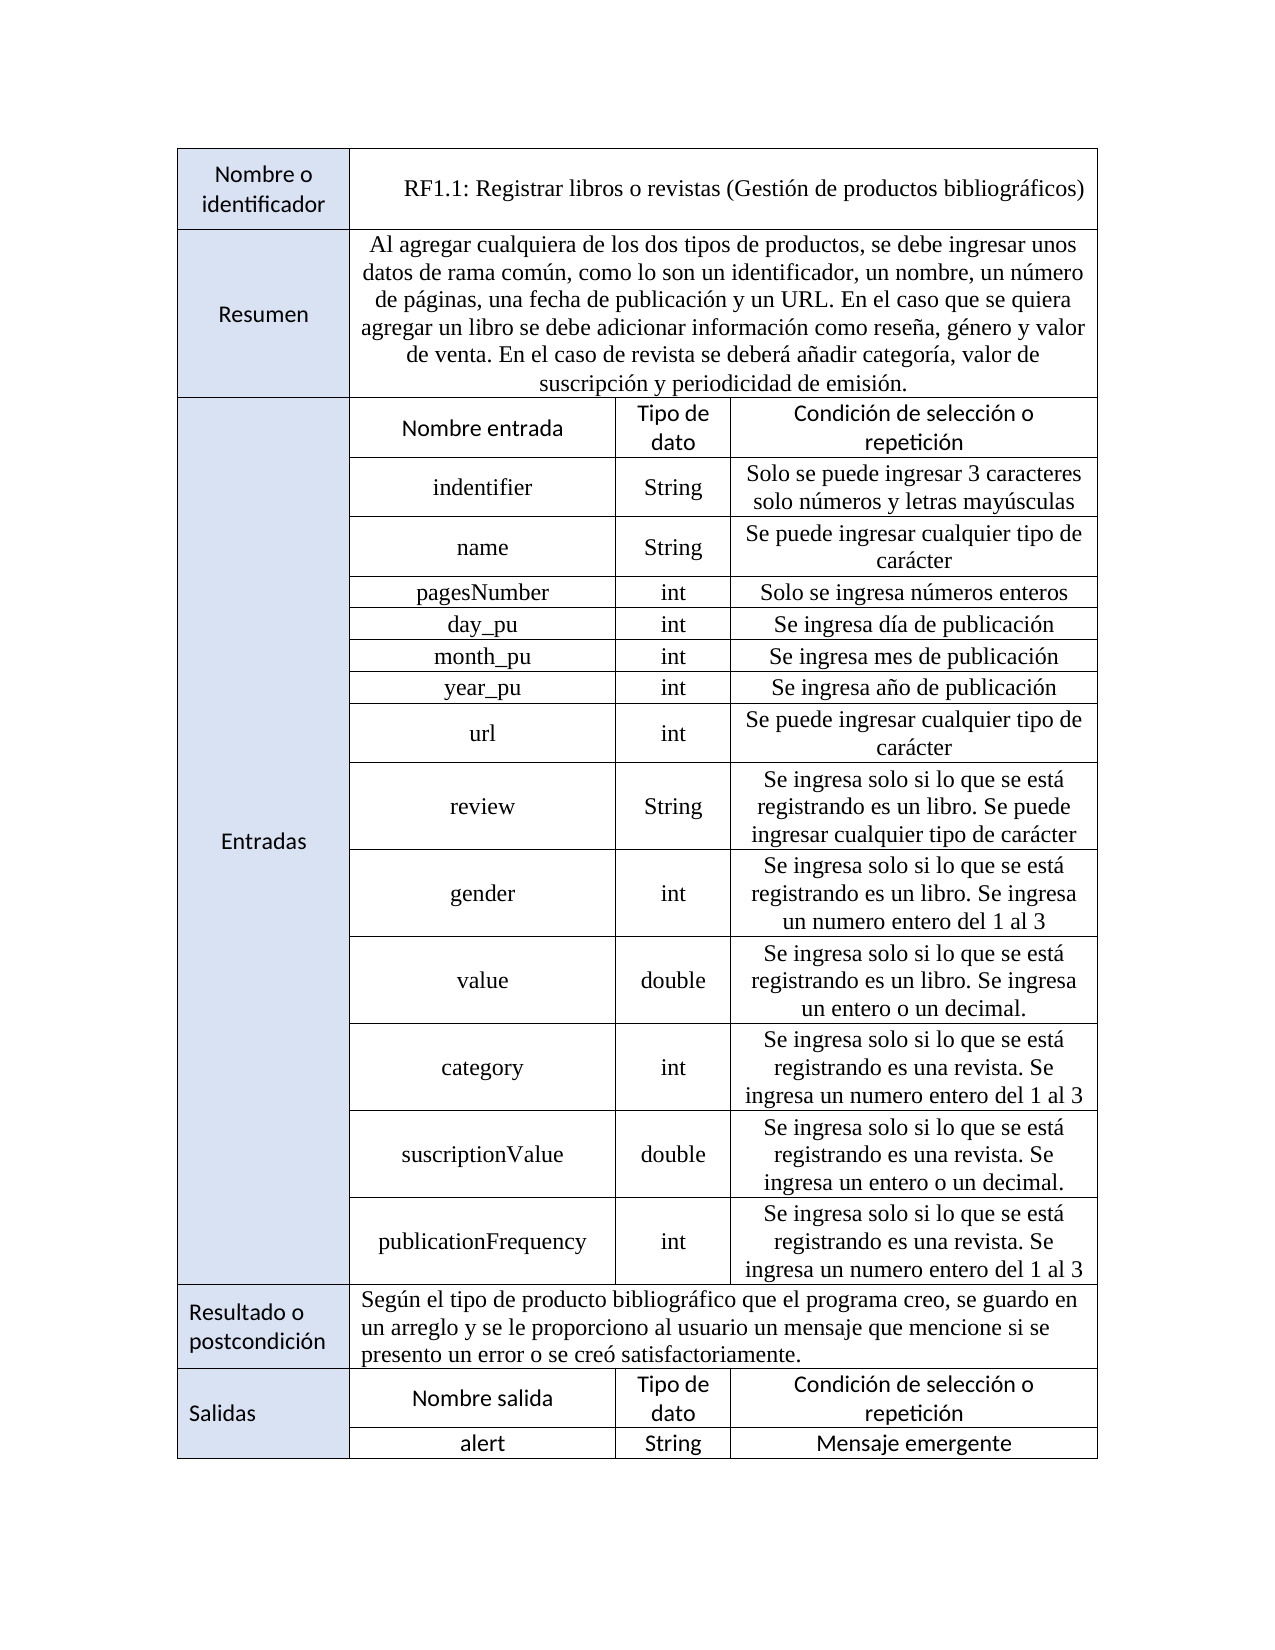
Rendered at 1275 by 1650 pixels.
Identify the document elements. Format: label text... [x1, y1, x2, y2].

table_cell Tipo de dato [616, 398, 730, 457]
table_cell pagesNumber [350, 577, 615, 607]
table_cell Nombre salida [350, 1369, 615, 1427]
table_cell Se ingresa día de publicación [731, 608, 1097, 639]
table_cell suscriptionValue [350, 1111, 615, 1197]
table_cell double [616, 1111, 730, 1197]
table_cell Se ingresa solo si lo que se está registrando es una revista. Se ingresa un numero entero del 1 al 3 [731, 1024, 1097, 1110]
table_cell Solo se ingresa números enteros [731, 577, 1097, 607]
table_cell Salidas [178, 1369, 349, 1458]
table_cell int [616, 577, 730, 607]
table_cell gender [350, 850, 615, 936]
table_cell name [350, 517, 615, 576]
table_cell Solo se puede ingresar 3 caracteres solo números y letras mayúsculas [731, 458, 1097, 516]
table_cell url [350, 704, 615, 762]
table_cell int [616, 1198, 730, 1284]
table_cell alert [350, 1428, 615, 1458]
table_cell Mensaje emergente [731, 1428, 1097, 1458]
table_cell int [616, 640, 730, 671]
table_cell String [616, 763, 730, 849]
table_header RF1.1: Registrar libros o revistas (Gestión de productos bibliográficos) [350, 149, 1097, 229]
table_cell String [616, 517, 730, 576]
table_cell year_pu [350, 672, 615, 703]
table_cell Se puede ingresar cualquier tipo de carácter [731, 517, 1097, 576]
table_cell Se puede ingresar cualquier tipo de carácter [731, 704, 1097, 762]
table_cell Según el tipo de producto bibliográfico que el programa creo, se guardo en un arreglo y se le proporciono al usuario un mensaje que mencione si se presento un error o se creó satisfactoriamente. [350, 1285, 1097, 1368]
table_header Nombre o identificador [178, 149, 349, 229]
table_cell int [616, 704, 730, 762]
table_cell Resumen [178, 230, 349, 397]
table_cell review [350, 763, 615, 849]
table_cell Se ingresa solo si lo que se está registrando es una revista. Se ingresa un numero entero del 1 al 3 [731, 1198, 1097, 1284]
table_cell double [616, 937, 730, 1023]
table_cell Condición de selección o repetición [731, 398, 1097, 457]
table_cell Se ingresa año de publicación [731, 672, 1097, 703]
table_cell publicationFrequency [350, 1198, 615, 1284]
table_cell Al agregar cualquiera de los dos tipos de productos, se debe ingresar unos datos de rama común, como lo son un identificador, un nombre, un número de páginas, una fecha de publicación y un URL. En el caso que se quiera agregar un libro se debe adicionar información como reseña, género y valor de venta. En el caso de revista se deberá añadir categoría, valor de suscripción y periodicidad de emisión. [350, 230, 1097, 397]
table_cell String [616, 1428, 730, 1458]
table_cell Se ingresa solo si lo que se está registrando es un libro. Se puede ingresar cualquier tipo de carácter [731, 763, 1097, 849]
table_cell String [616, 458, 730, 516]
table_cell Se ingresa solo si lo que se está registrando es una revista. Se ingresa un entero o un decimal. [731, 1111, 1097, 1197]
table_cell int [616, 672, 730, 703]
table_cell Se ingresa solo si lo que se está registrando es un libro. Se ingresa un numero entero del 1 al 3 [731, 850, 1097, 936]
table_cell month_pu [350, 640, 615, 671]
table_cell Se ingresa mes de publicación [731, 640, 1097, 671]
table_cell value [350, 937, 615, 1023]
table_cell indentifier [350, 458, 615, 516]
table_cell int [616, 850, 730, 936]
table_cell day_pu [350, 608, 615, 639]
table_cell Se ingresa solo si lo que se está registrando es un libro. Se ingresa un entero o un decimal. [731, 937, 1097, 1023]
table_cell Entradas [178, 398, 349, 1284]
table_cell category [350, 1024, 615, 1110]
table_cell Tipo de dato [616, 1369, 730, 1427]
table_cell Resultado o postcondición [178, 1285, 349, 1368]
table_cell int [616, 1024, 730, 1110]
table_cell int [616, 608, 730, 639]
table_cell Nombre entrada [350, 398, 615, 457]
table_cell Condición de selección o repetición [731, 1369, 1097, 1427]
